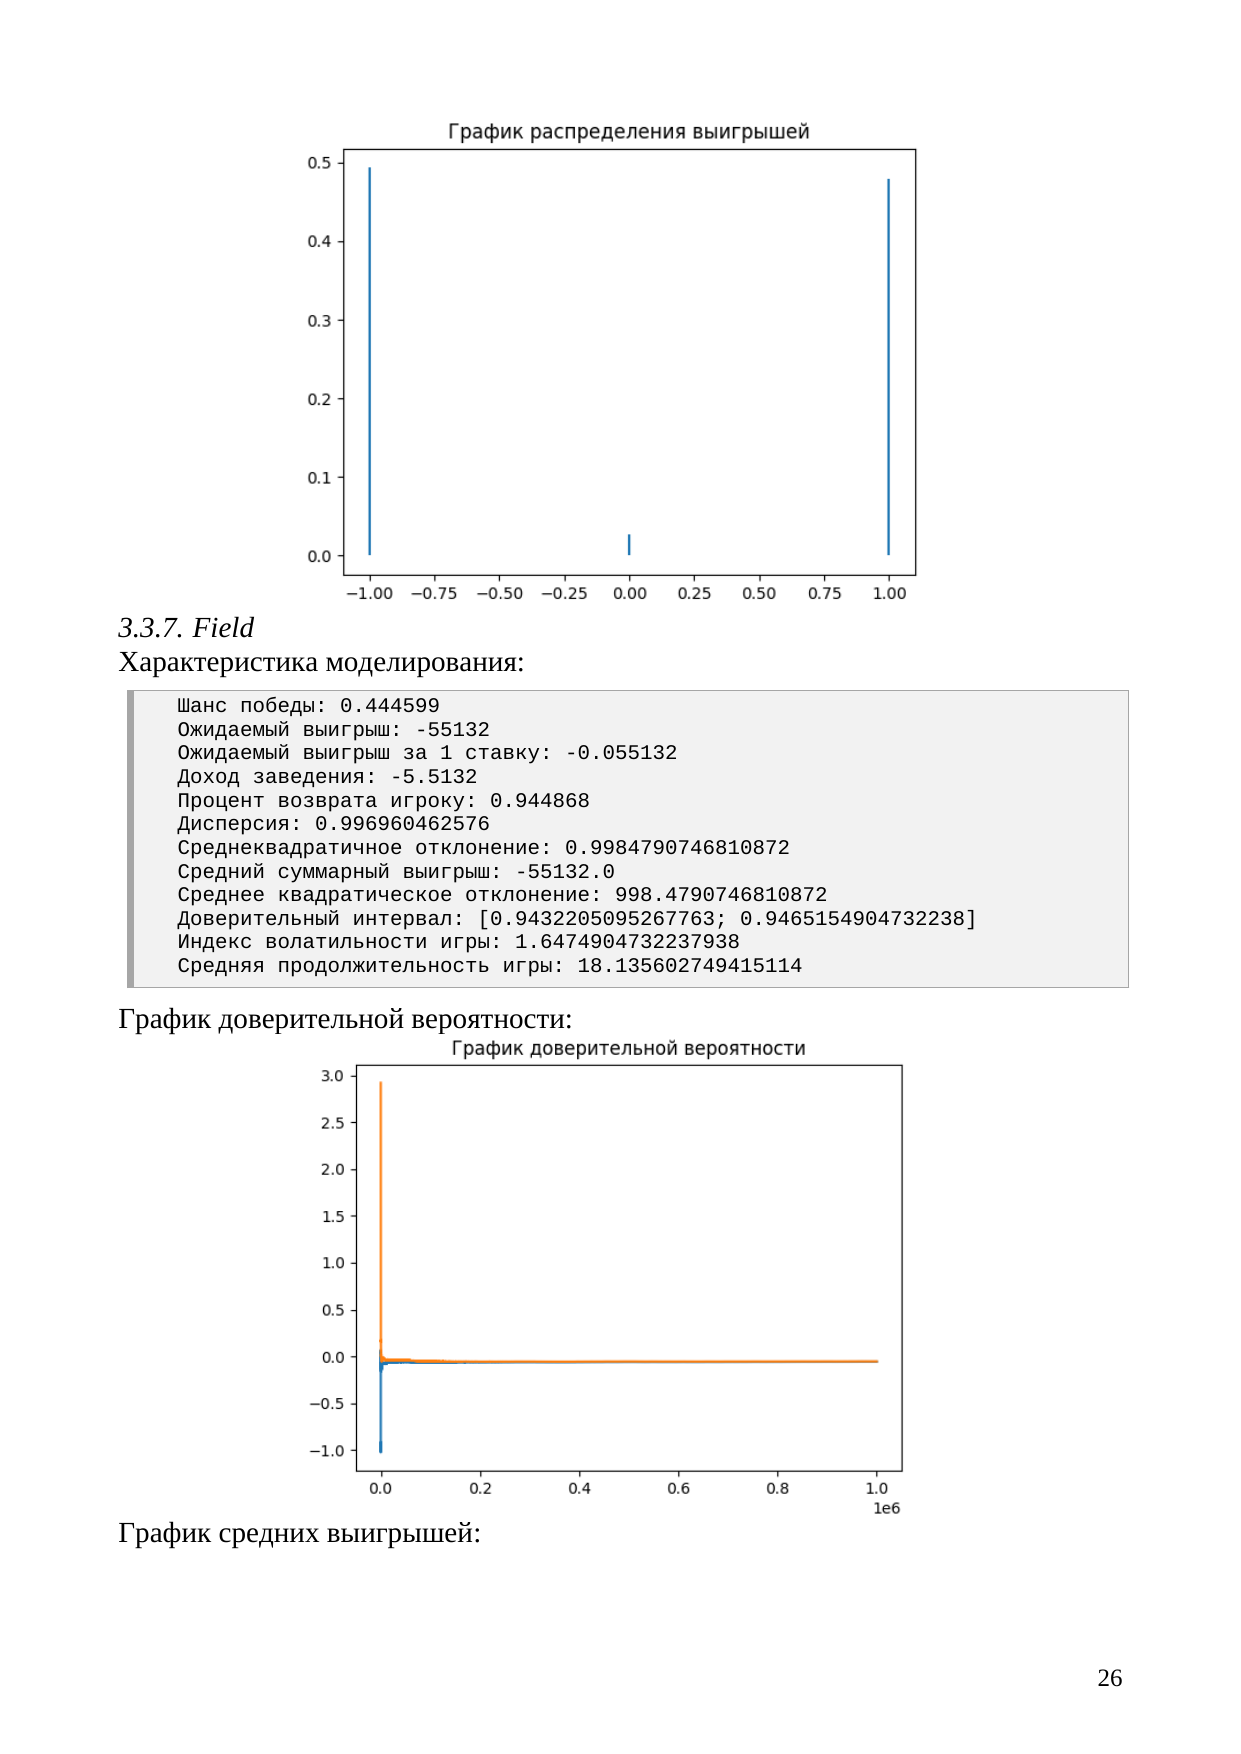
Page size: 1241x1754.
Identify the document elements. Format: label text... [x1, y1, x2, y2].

list Индекс волатильности игры: 1.6474904732237938 [134, 926, 1128, 950]
list Среднее квадратическое отклонение: 998.4790746810872 [134, 879, 1128, 903]
list Процент возврата игроку: 0.944868 [134, 784, 1128, 808]
text График доверительной вероятности: [118, 1001, 1122, 1034]
list Доход заведения: -5.5132 [134, 761, 1128, 784]
list Дисперсия: 0.996960462576 [134, 808, 1128, 832]
subtitle Field [118, 610, 1122, 644]
list Ожидаемый выигрыш за 1 ставку: -0.055132 [134, 737, 1128, 761]
list Средний суммарный выигрыш: -55132.0 [134, 855, 1128, 879]
picture [251, 118, 989, 611]
text График средних выигрышей: [118, 1515, 1122, 1549]
list Ожидаемый выигрыш: -55132 [134, 713, 1128, 737]
text Характеристика моделирования: [118, 644, 1122, 677]
list Доверительный интервал: [0.9432205095267763; 0.9465154904732238] [134, 903, 1128, 926]
list Средняя продолжительность игры: 18.135602749415114 [134, 950, 1128, 987]
picture [268, 1034, 972, 1516]
list Среднеквадратичное отклонение: 0.9984790746810872 [134, 832, 1128, 855]
list Шанс победы: 0.444599 [134, 691, 1128, 713]
